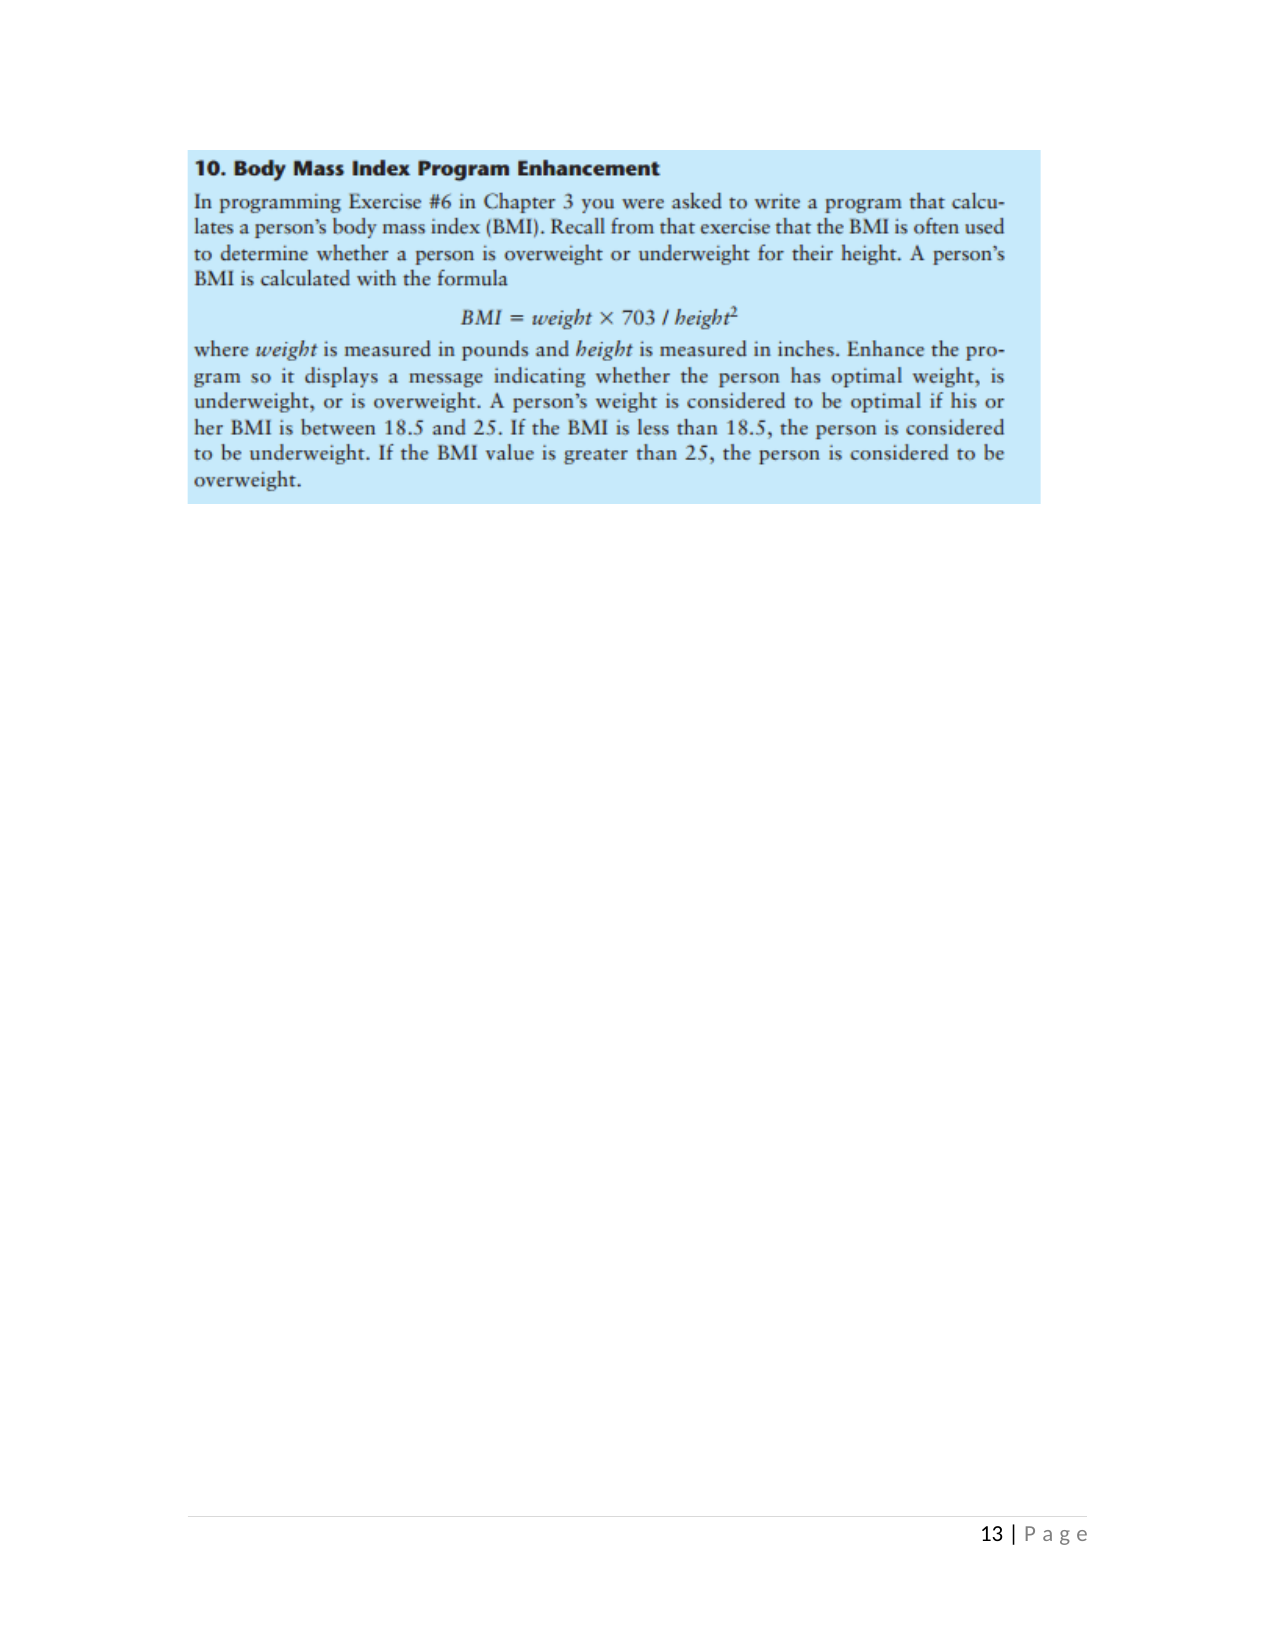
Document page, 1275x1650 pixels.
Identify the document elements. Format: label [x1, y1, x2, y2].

picture [187, 150, 1041, 504]
